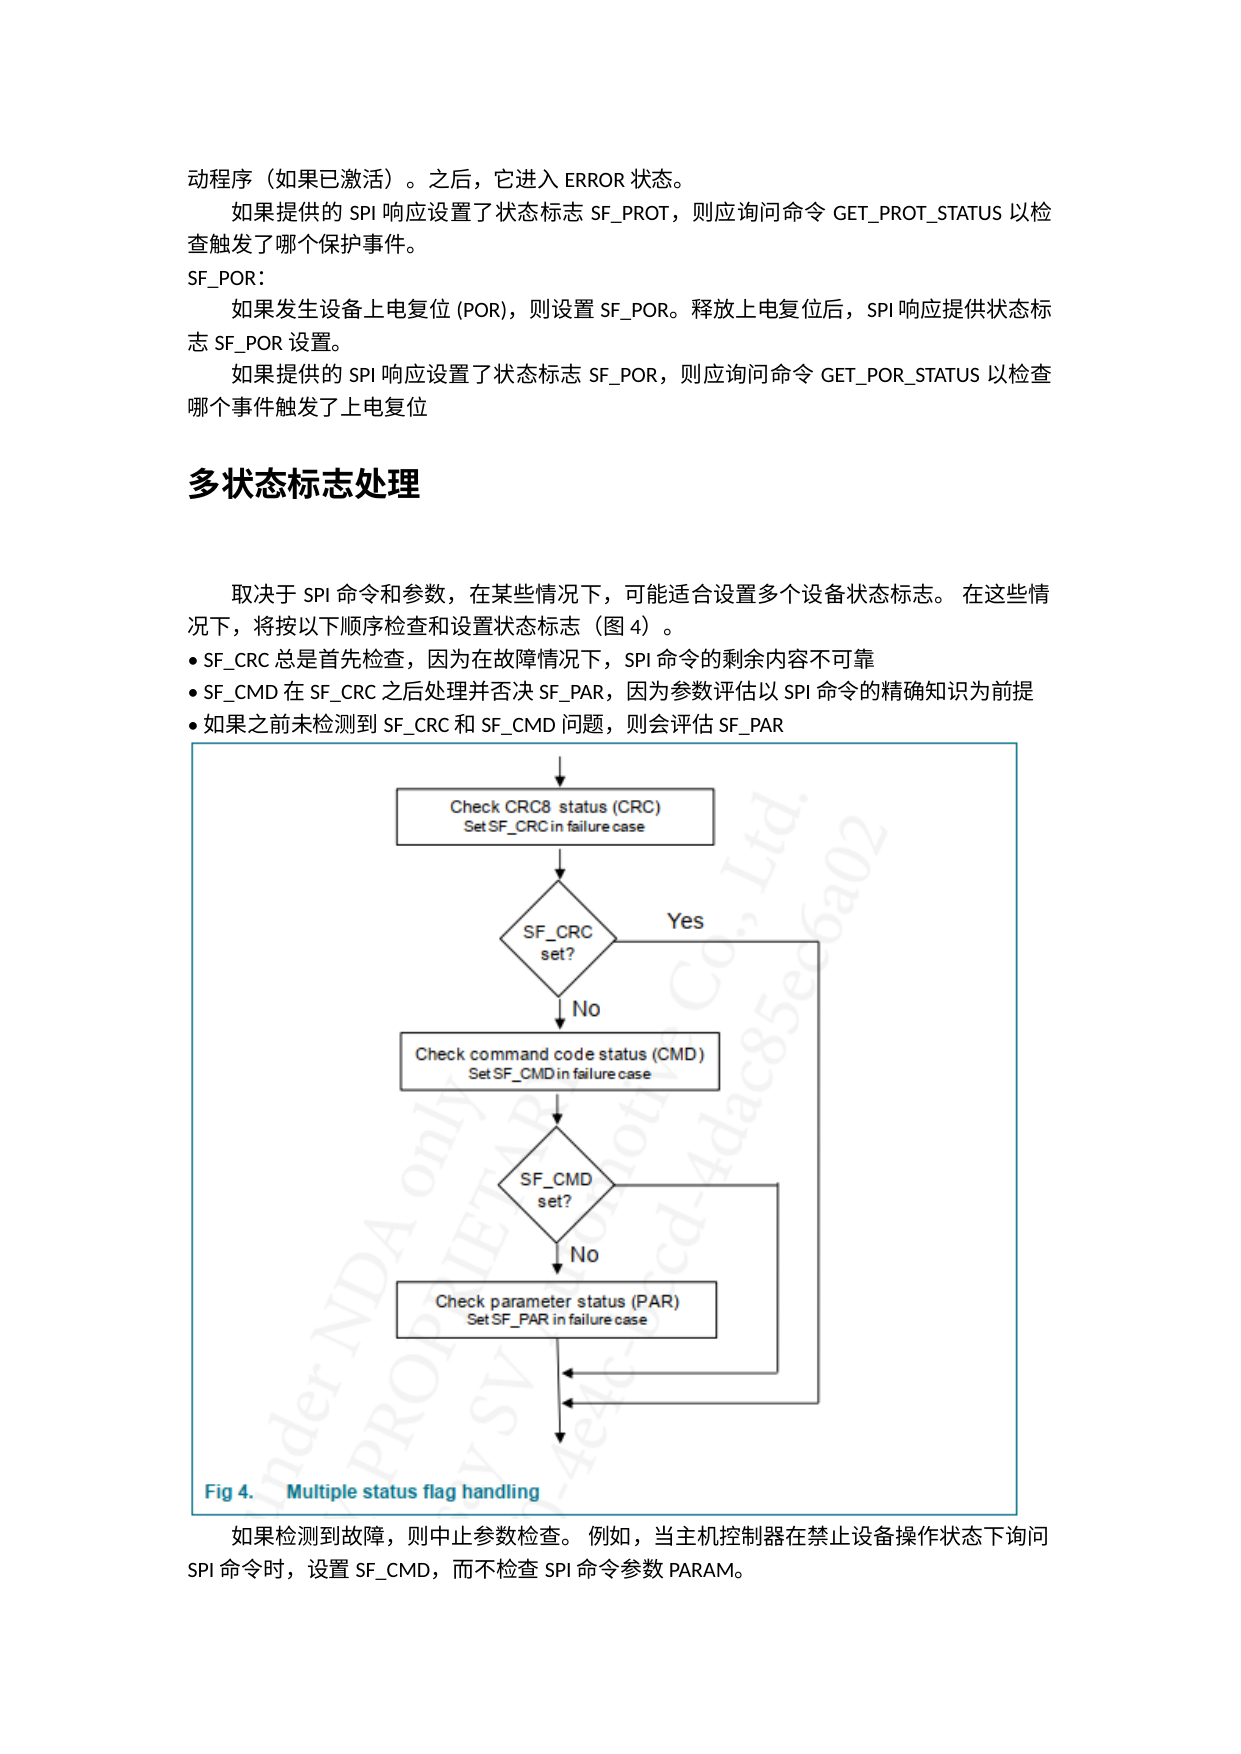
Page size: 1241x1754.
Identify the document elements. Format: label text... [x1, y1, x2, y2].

subtitle 多状态标志处理 [187, 449, 1053, 514]
text • SF_CRC 总是首先检查，因为在故障情况下，SPI 命令的剩余内容不可靠 [187, 641, 1053, 674]
text SF_POR： [187, 259, 1053, 292]
text 如果提供的 SPI 响应设置了状态标志 SF_PROT，则应询问命令 GET_PROT_STATUS 以检查触发了哪个保护事件。 [187, 194, 1053, 259]
text 取决于 SPI 命令和参数，在某些情况下，可能适合设置多个设备状态标志。 在这些情况下，将按以下顺序检查和设置状态标志（图 4）。 [187, 576, 1053, 641]
text 如果提供的 SPI 响应设置了状态标志 SF_POR，则应询问命令 GET_POR_STATUS 以检查哪个事件触发了上电复位 [187, 357, 1053, 422]
text • SF_CMD 在 SF_CRC 之后处理并否决 SF_PAR，因为参数评估以 SPI 命令的精确知识为前提 [187, 674, 1053, 706]
text 如果触发了设备保护事件，则设置 SF_PROT。设备通过硬件停用升压转换器和 D* 类驱动程序（如果已激活）。之后，它进入 ERROR 状态。 [187, 162, 1053, 194]
text 如果检测到故障，则中止参数检查。 例如，当主机控制器在禁止设备操作状态下询问 SPI 命令时，设置 SF_CMD，而不检查 SPI 命令参数 PARAM。 [187, 1519, 1053, 1584]
picture [187, 738, 1024, 1519]
text • 如果之前未检测到 SF_CRC 和 SF_CMD 问题，则会评估 SF_PAR [187, 706, 1053, 739]
text 如果发生设备上电复位 (POR)，则设置 SF_POR。释放上电复位后，SPI 响应提供状态标志 SF_POR 设置。 [187, 292, 1053, 357]
